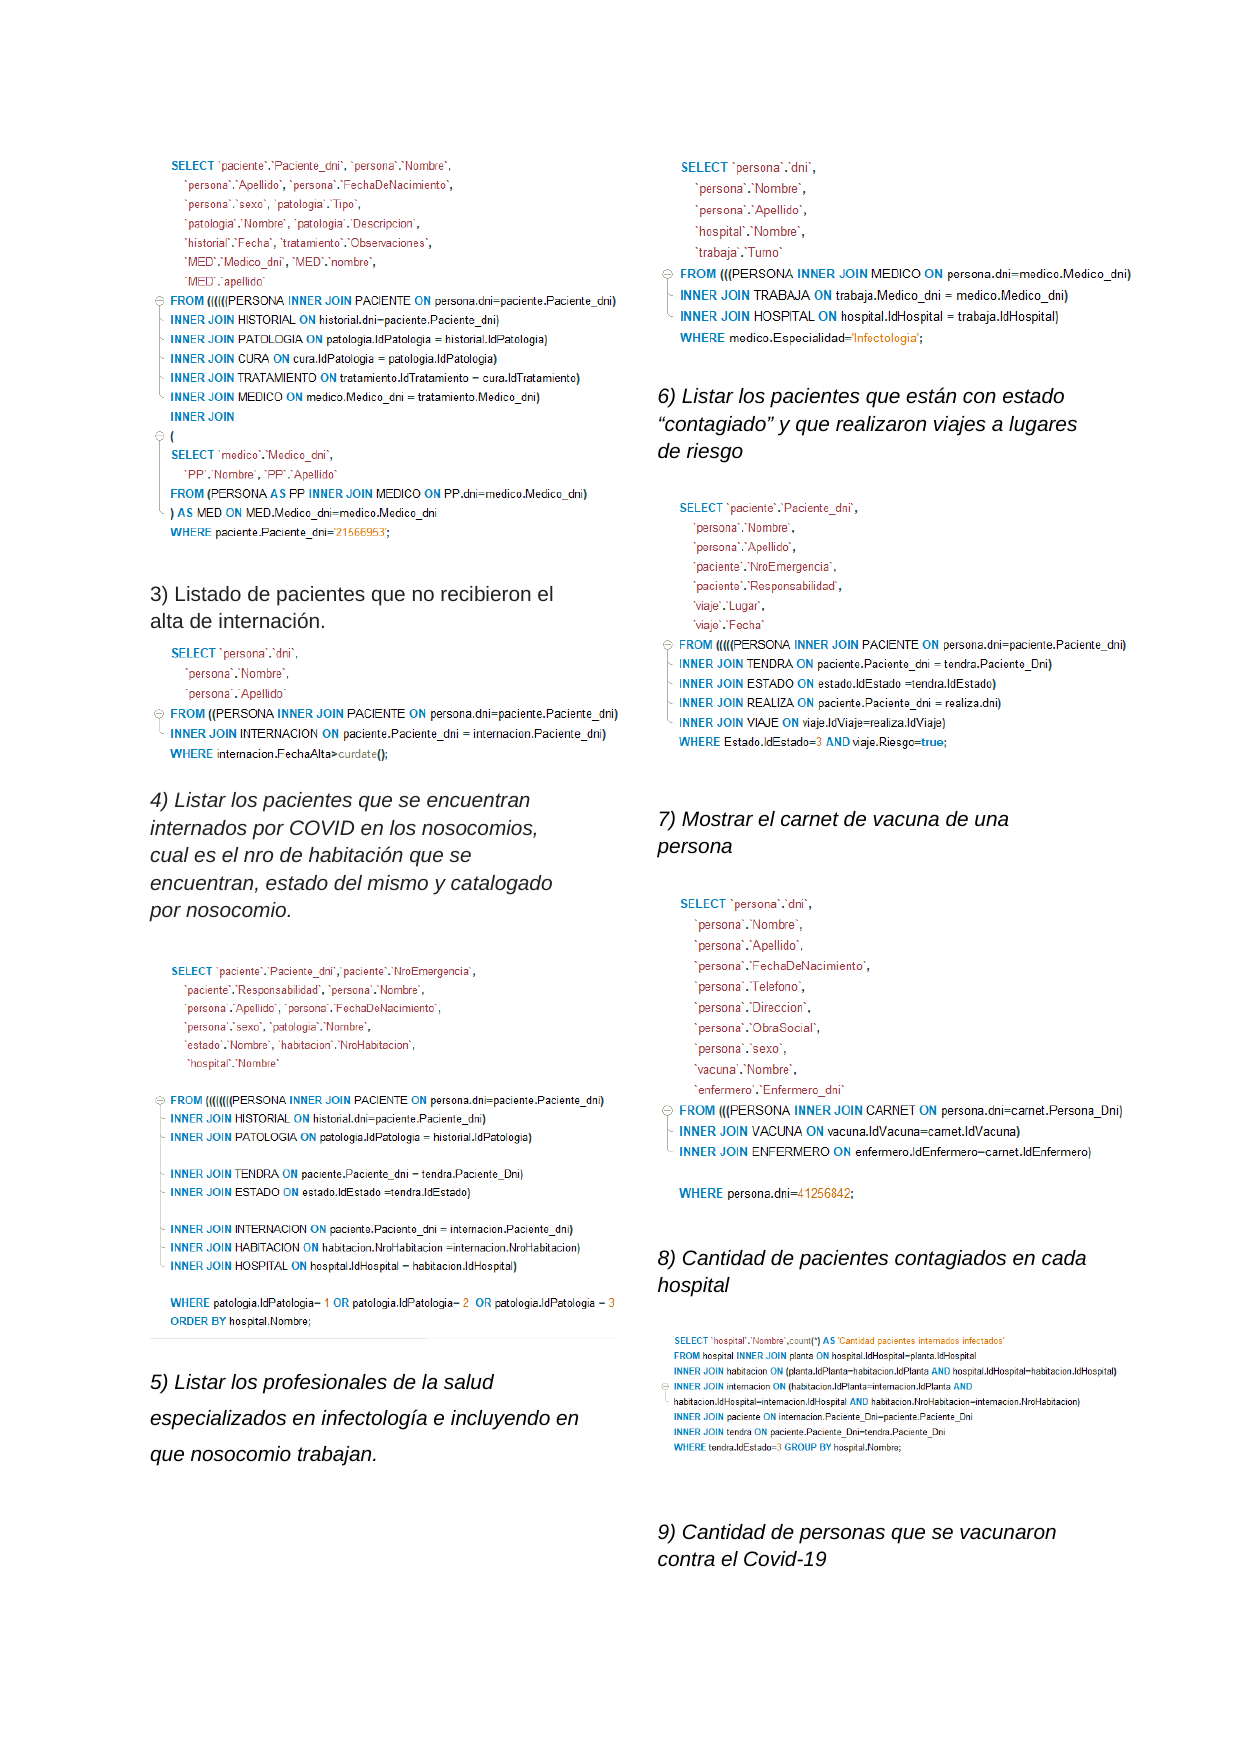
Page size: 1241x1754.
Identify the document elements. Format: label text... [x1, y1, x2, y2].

picture [657, 493, 1138, 776]
text 6) Listar los pacientes que están con estado “contagiado” y que realizaron viajes a lugares de riesgo [657, 384, 1090, 463]
picture [150, 636, 620, 785]
text 9) Cantidad de personas que se vacunaron contra el Covid-19 [657, 1520, 1090, 1571]
text 3) Listado de pacientes que no recibieron el alta de internación. [150, 581, 582, 633]
picture [150, 953, 620, 1339]
picture [150, 150, 620, 550]
text 8) Cantidad de pacientes contagiados en cada hospital [657, 1245, 1090, 1297]
text 5) Listar los profesionales de la salud especializados en infectología e incluyendo en que nosocomio trabajan. [150, 1370, 582, 1466]
picture [657, 150, 1138, 371]
text 4) Listar los pacientes que se encuentran internados por COVID en los nosocomios, cual es el nro de habitación que se encuentran, estado del mismo y catalogado por nosocomio. [150, 788, 582, 922]
text 7) Mostrar el carnet de vacuna de una persona [657, 807, 1090, 858]
picture [657, 889, 1138, 1214]
picture [657, 1327, 1138, 1489]
